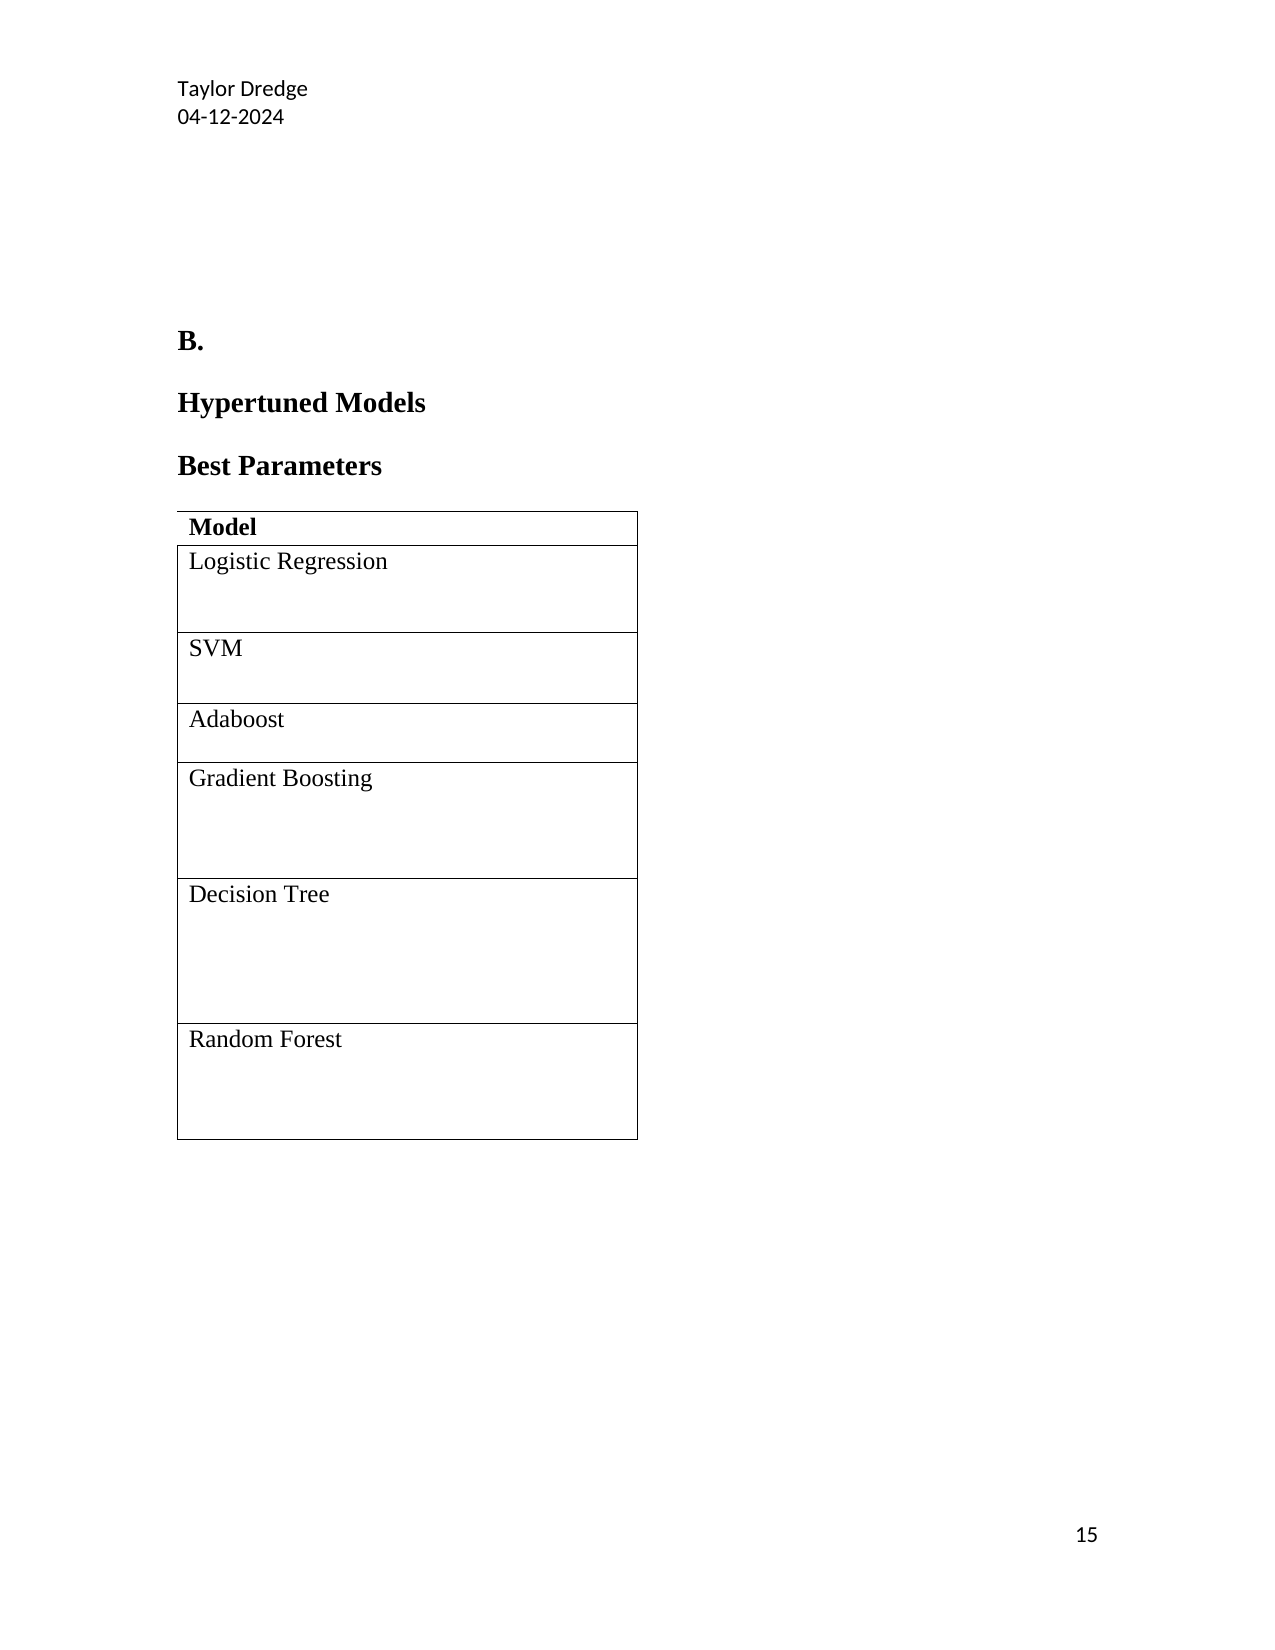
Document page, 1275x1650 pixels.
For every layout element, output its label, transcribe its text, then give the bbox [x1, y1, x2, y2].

table_cell Gradient Boosting [178, 763, 637, 878]
table_cell Random Forest [178, 1024, 637, 1139]
table_cell Decision Tree [178, 879, 637, 1023]
table_cell SVM [178, 633, 637, 703]
table_header Model [177, 512, 637, 545]
table_cell Adaboost [178, 704, 637, 762]
text B. [177, 323, 601, 356]
text Hypertuned Models [177, 385, 601, 419]
text Best Parameters [177, 448, 601, 482]
table_cell Logistic Regression [178, 546, 637, 632]
